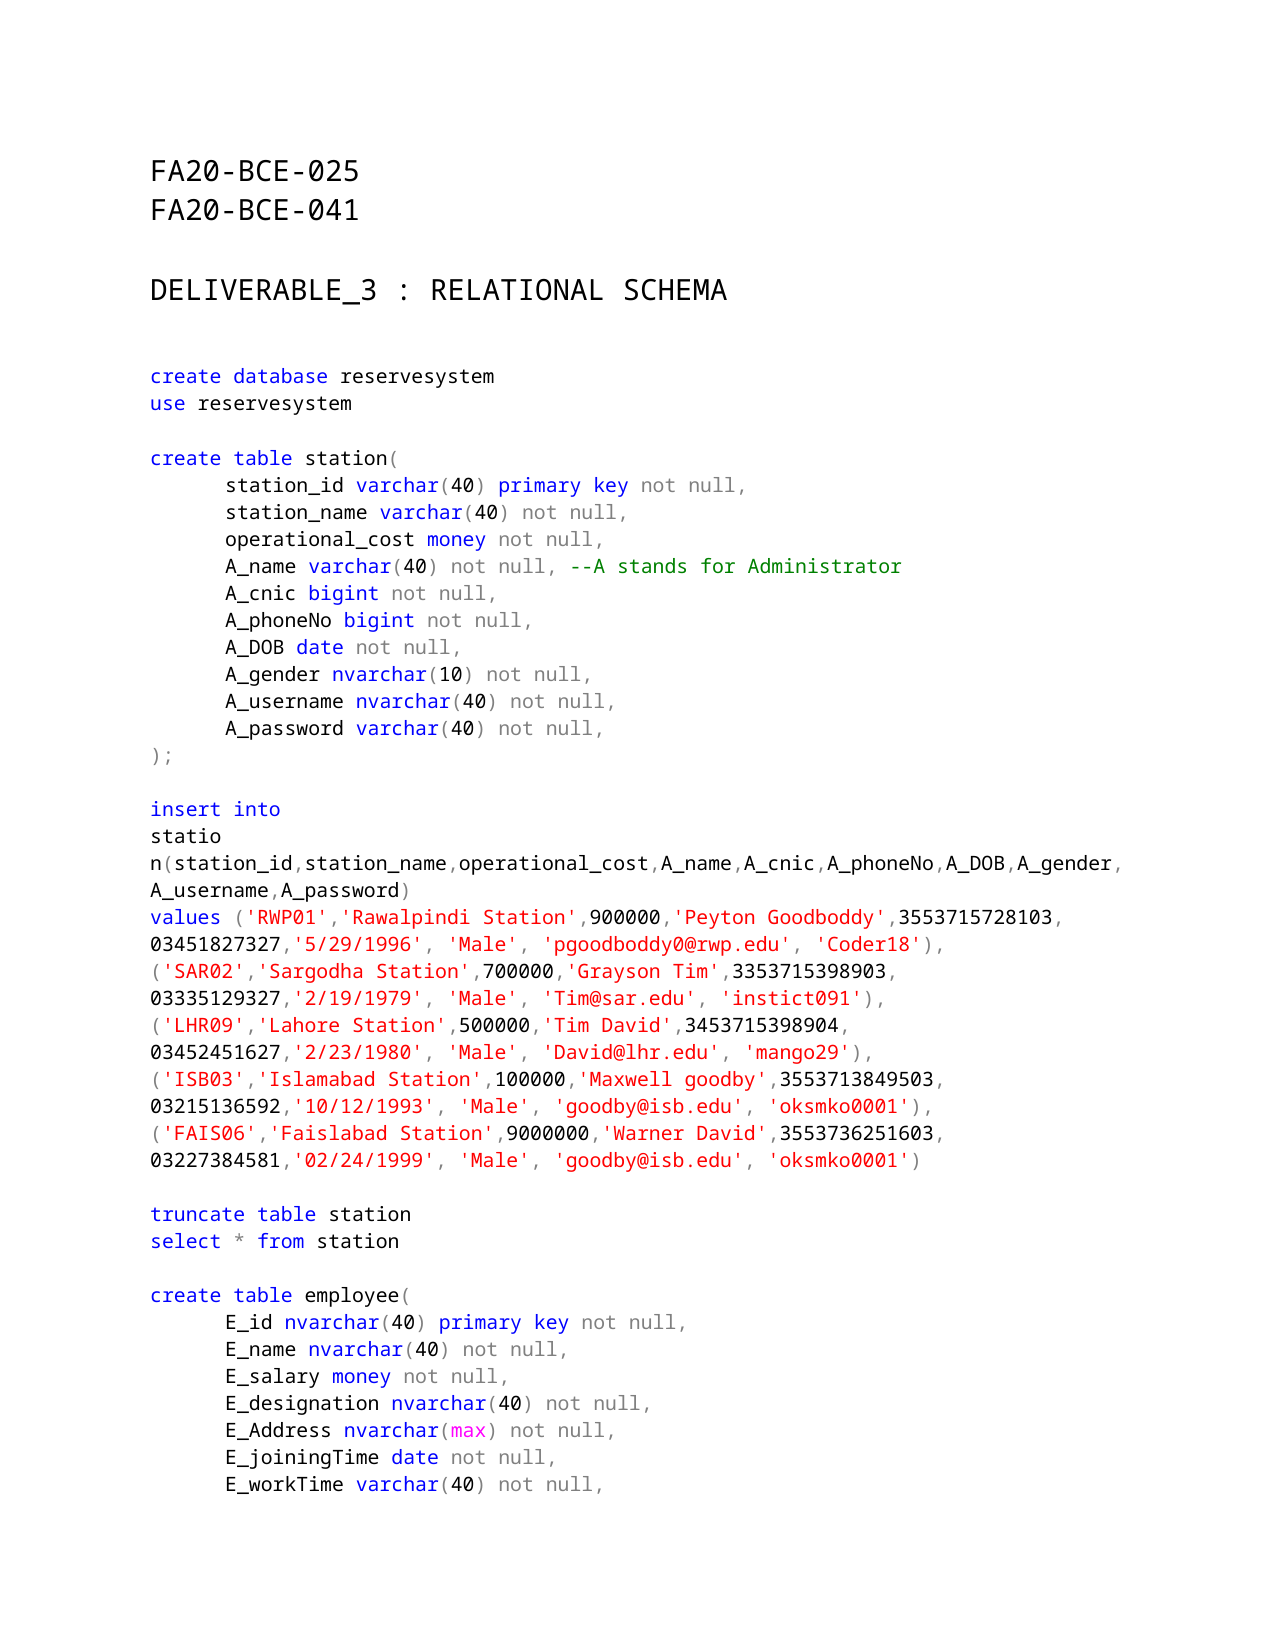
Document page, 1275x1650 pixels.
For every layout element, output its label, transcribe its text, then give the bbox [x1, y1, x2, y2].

text ('ISB03','Islamabad Station',100000,'Maxwell goodby',3553713849503, 03215136592,'10/12/1993', 'Male', 'goodby@isb.edu', 'oksmko0001'), [150, 1065, 1125, 1119]
text A_username nvarchar(40) not null, [150, 687, 1125, 714]
text A_name varchar(40) not null, --A stands for Administrator [150, 553, 1125, 579]
text A_cnic bigint not null, [150, 579, 1125, 607]
text ('LHR09','Lahore Station',500000,'Tim David',3453715398904, 03452451627,'2/23/1980', 'Male', 'David@lhr.edu', 'mango29'), [150, 1011, 1125, 1065]
text E_Address nvarchar(max) not null, [150, 1416, 1125, 1443]
text station_id varchar(40) primary key not null, [150, 472, 1125, 499]
text ); [150, 741, 1125, 768]
text values ('RWP01','Rawalpindi Station',900000,'Peyton Goodboddy',3553715728103, 03451827327,'5/29/1996', 'Male', 'pgoodboddy0@rwp.edu', 'Coder18'), [150, 903, 1125, 957]
text truncate table station [150, 1200, 1125, 1227]
text ('SAR02','Sargodha Station',700000,'Grayson Tim',3353715398903, 03335129327,'2/19/1979', 'Male', 'Tim@sar.edu', 'instict091'), [150, 957, 1125, 1011]
text E_salary money not null, [150, 1362, 1125, 1389]
text create table station( [150, 445, 1125, 472]
text A_DOB date not null, [150, 633, 1125, 661]
text E_workTime varchar(40) not null, [150, 1470, 1125, 1497]
text FA20-BCE-041 [150, 190, 1125, 229]
text ('FAIS06','Faislabad Station',9000000,'Warner David',3553736251603, 03227384581,'02/24/1999', 'Male', 'goodby@isb.edu', 'oksmko0001') [150, 1119, 1125, 1173]
text E_name nvarchar(40) not null, [150, 1335, 1125, 1362]
text E_designation nvarchar(40) not null, [150, 1389, 1125, 1416]
text A_gender nvarchar(10) not null, [150, 661, 1125, 687]
text A_password varchar(40) not null, [150, 714, 1125, 741]
text station_name varchar(40) not null, [150, 499, 1125, 526]
text DELIVERABLE_3 : RELATIONAL SCHEMA [150, 269, 1125, 309]
text E_joiningTime date not null, [150, 1443, 1125, 1470]
text use reservesystem [150, 390, 1125, 417]
text E_id nvarchar(40) primary key not null, [150, 1308, 1125, 1335]
text select * from station [150, 1227, 1125, 1254]
text create database reservesystem [150, 363, 1125, 390]
text A_phoneNo bigint not null, [150, 607, 1125, 633]
text operational_cost money not null, [150, 526, 1125, 553]
text FA20-BCE-025 [150, 150, 1125, 190]
text insert into station(station_id,station_name,operational_cost,A_name,A_cnic,A_phoneNo,A_DOB,A_gender,A_username,A_password) [150, 795, 1125, 903]
text create table employee( [150, 1281, 1125, 1308]
